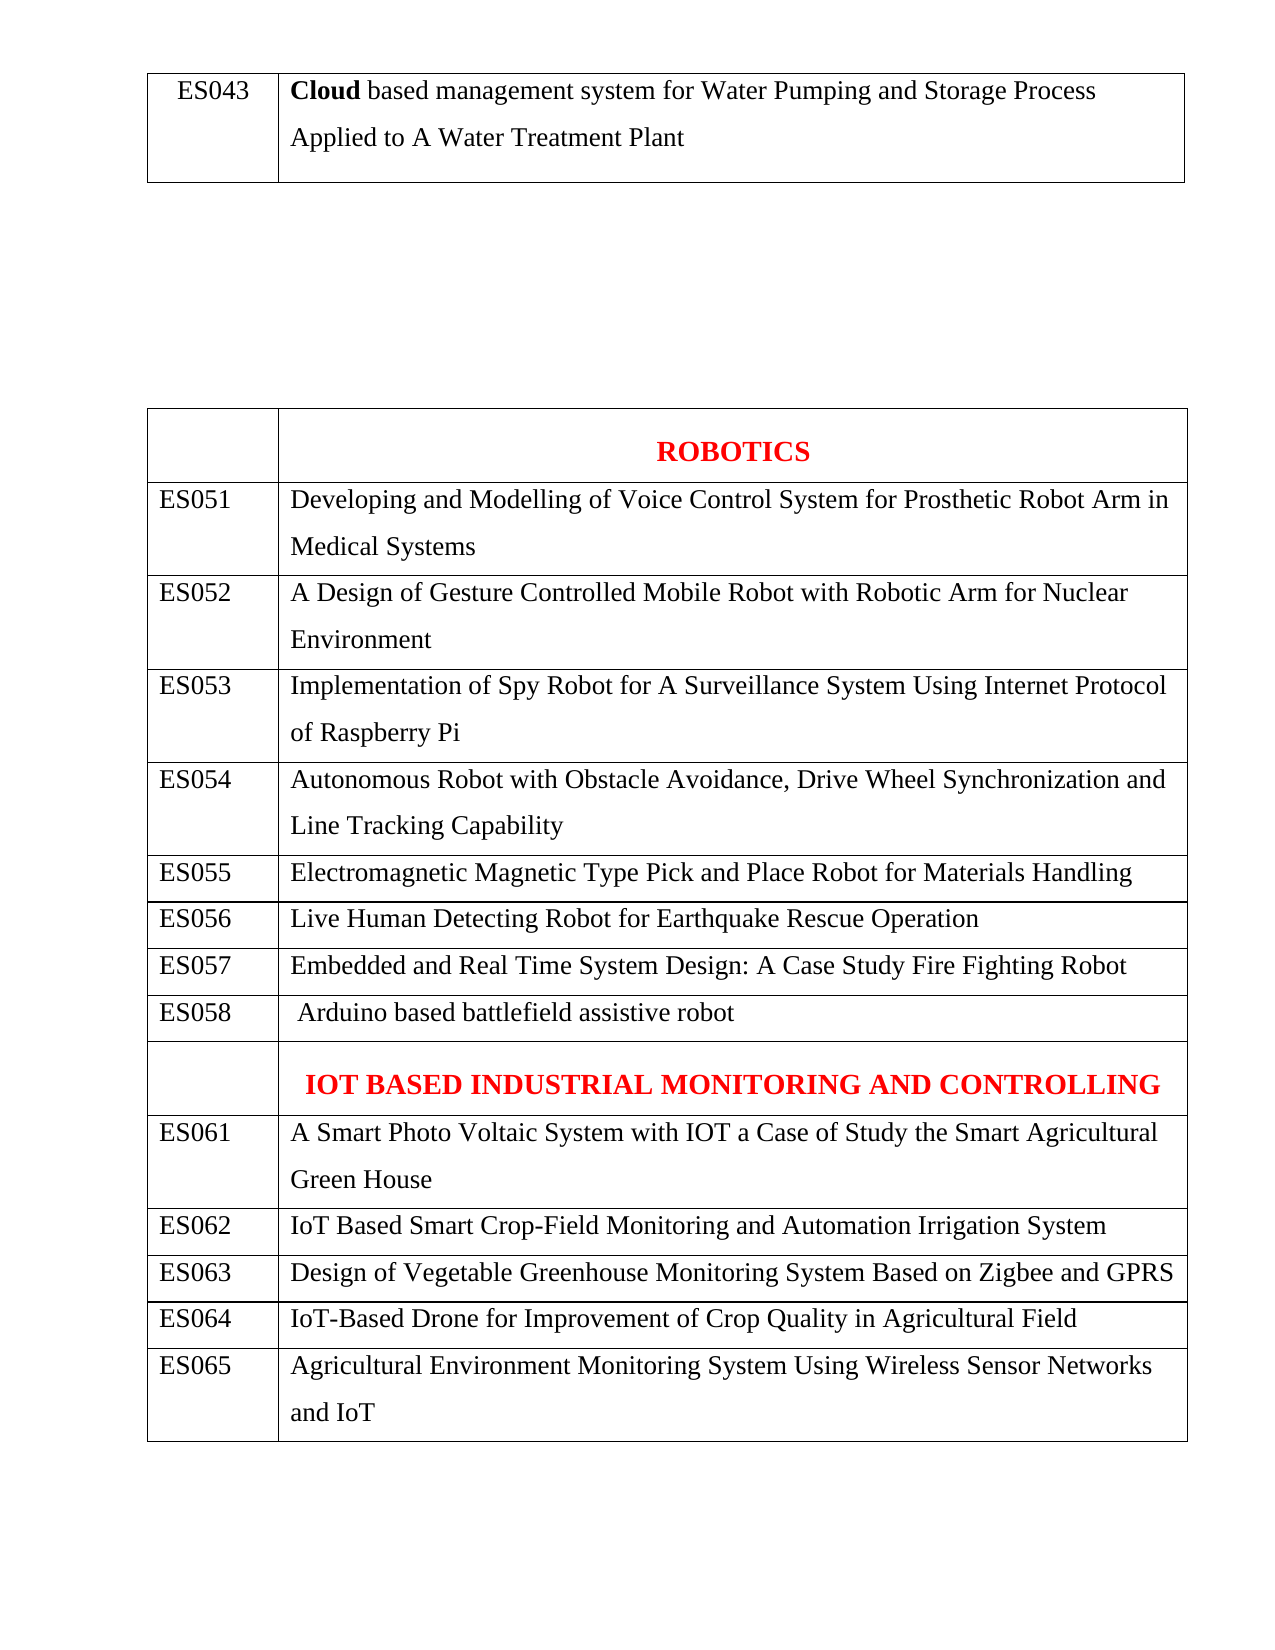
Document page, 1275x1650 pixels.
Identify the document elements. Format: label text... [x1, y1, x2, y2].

table_cell ES053 [148, 670, 278, 762]
table_cell ES056 [148, 903, 278, 948]
table_header ROBOTICS [279, 409, 1187, 482]
table_cell ES064 [148, 1303, 278, 1348]
table_cell ES043 [148, 74, 278, 182]
table_cell Agricultural Environment Monitoring System Using Wireless Sensor Networks and IoT [279, 1349, 1187, 1441]
table_cell Electromagnetic Magnetic Type Pick and Place Robot for Materials Handling [279, 856, 1187, 901]
table_cell ES055 [148, 856, 278, 901]
table_cell Autonomous Robot with Obstacle Avoidance, Drive Wheel Synchronization and Line Tracking Capability [279, 763, 1187, 855]
table_cell ES057 [148, 949, 278, 994]
table_cell IOT BASED INDUSTRIAL MONITORING AND CONTROLLING [279, 1042, 1187, 1115]
table_cell Cloud based management system for Water Pumping and Storage Process Applied to A Water Treatment Plant [279, 74, 1184, 182]
table_cell ES058 [148, 996, 278, 1041]
table_cell ES061 [148, 1116, 278, 1208]
table_cell Live Human Detecting Robot for Earthquake Rescue Operation [279, 903, 1187, 948]
table_cell IoT Based Smart Crop-Field Monitoring and Automation Irrigation System [279, 1209, 1187, 1255]
table_cell Design of Vegetable Greenhouse Monitoring System Based on Zigbee and GPRS [279, 1256, 1187, 1301]
table_cell Arduino based battlefield assistive robot [279, 996, 1187, 1041]
table_cell Implementation of Spy Robot for A Surveillance System Using Internet Protocol of Raspberry Pi [279, 670, 1187, 762]
table_cell ES051 [148, 483, 278, 575]
table_cell IoT-Based Drone for Improvement of Crop Quality in Agricultural Field [279, 1303, 1187, 1348]
table_cell ES054 [148, 763, 278, 855]
table_cell ES065 [148, 1349, 278, 1441]
table_cell ES063 [148, 1256, 278, 1301]
table_cell ES062 [148, 1209, 278, 1255]
table_cell [148, 1042, 278, 1115]
table_cell Embedded and Real Time System Design: A Case Study Fire Fighting Robot [279, 949, 1187, 994]
table_cell ES052 [148, 576, 278, 668]
table_cell Developing and Modelling of Voice Control System for Prosthetic Robot Arm in Medical Systems [279, 483, 1187, 575]
table_header [148, 409, 278, 482]
table_cell A Design of Gesture Controlled Mobile Robot with Robotic Arm for Nuclear Environment [279, 576, 1187, 668]
table_cell A Smart Photo Voltaic System with IOT a Case of Study the Smart Agricultural Green House [279, 1116, 1187, 1208]
